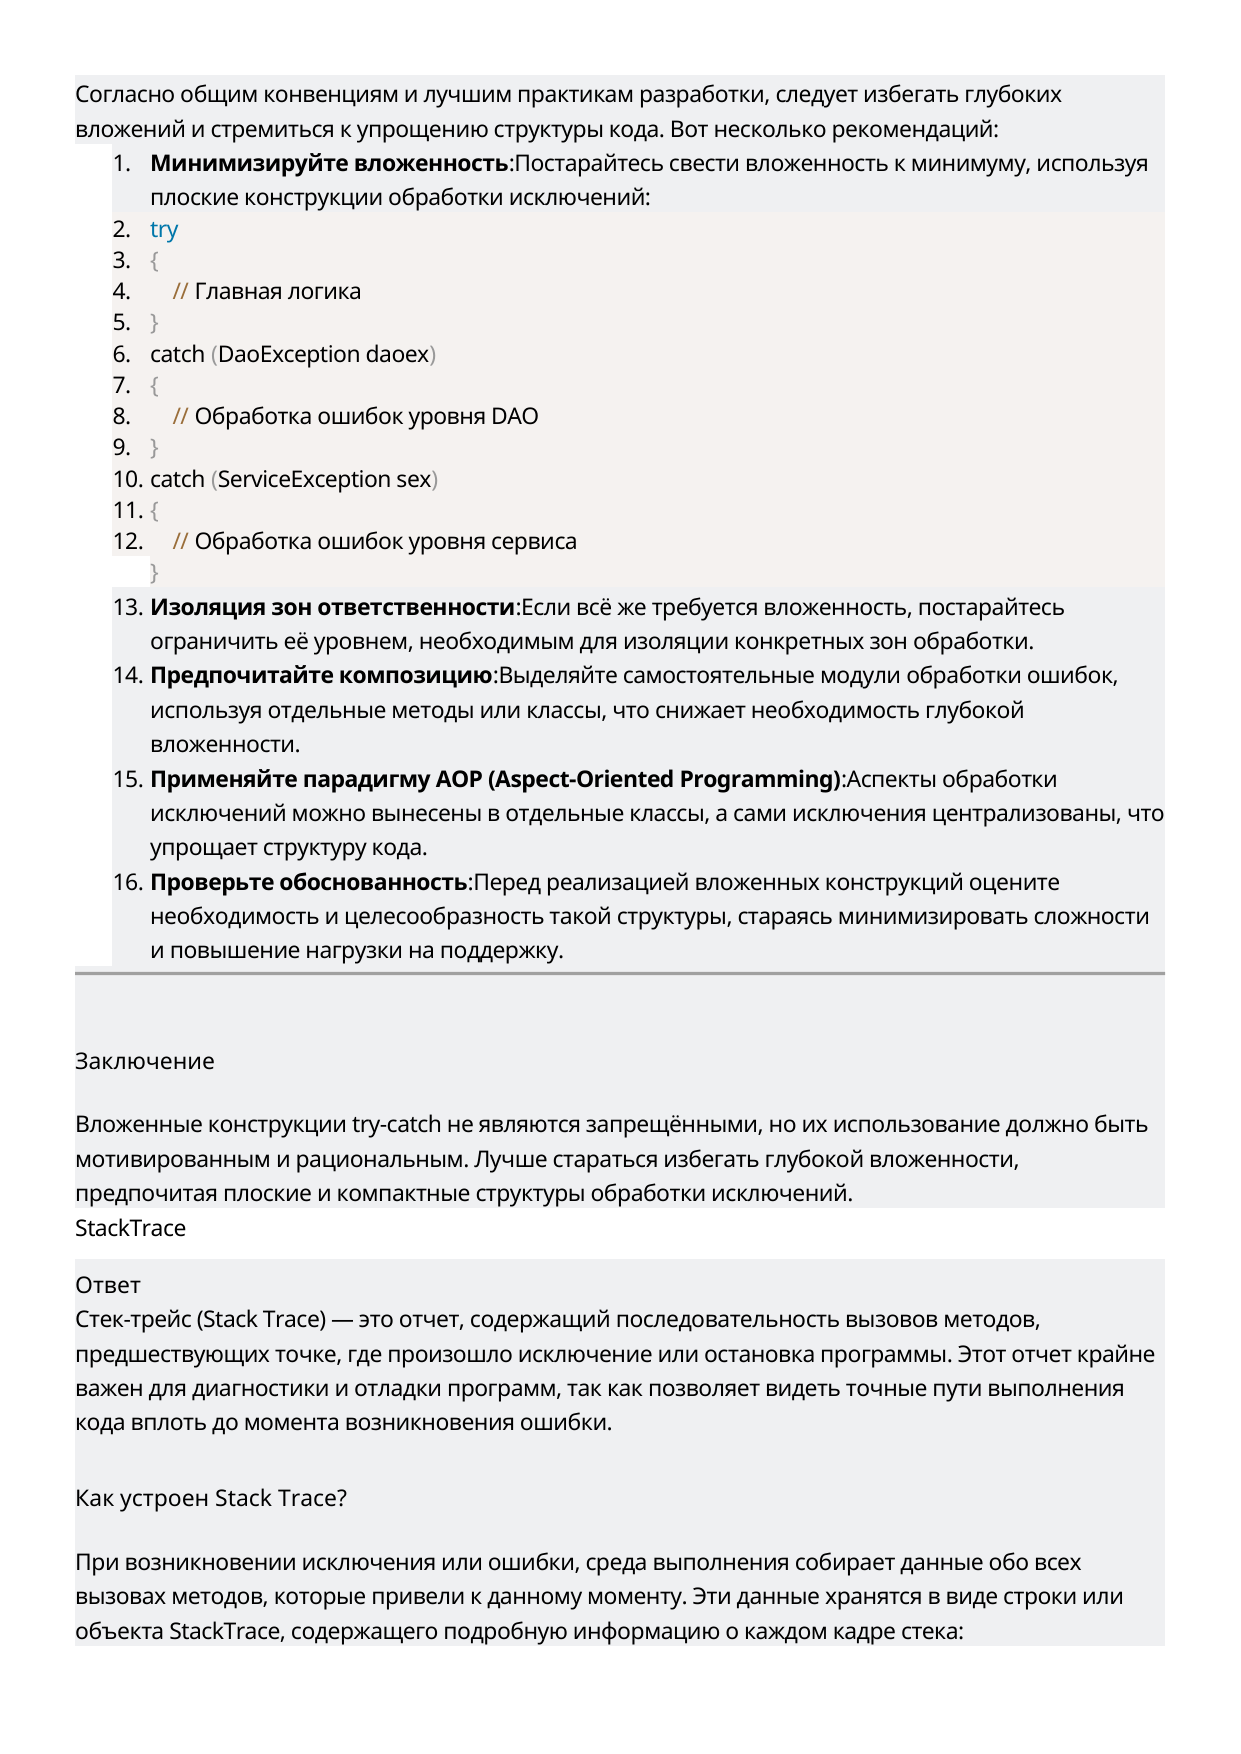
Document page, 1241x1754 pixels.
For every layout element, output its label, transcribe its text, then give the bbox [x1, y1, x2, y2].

list Предпочитайте композицию:Выделяйте самостоятельные модули обработки ошибок, используя отдельные методы или классы, что снижает необходимость глубокой вложенности. [112, 656, 1165, 759]
text Вложенные конструкции try-catch не являются запрещёнными, но их использование должно быть мотивированным и рациональным. Лучше стараться избегать глубокой вложенности, предпочитая плоские и компактные структуры обработки исключений. [75, 1105, 1165, 1208]
list // Обработка ошибок уровня DAO [112, 400, 1165, 431]
list } [112, 306, 1165, 337]
list { [112, 494, 1165, 525]
list catch (DaoException daoex) [112, 337, 1165, 369]
text Как устроен Stack Trace? [75, 1467, 1165, 1513]
list Минимизируйте вложенность:Постарайтесь свести вложенность к минимуму, используя плоские конструкции обработки исключений: [112, 144, 1165, 212]
text Стек-трейс (Stack Trace) — это отчет, содержащий последовательность вызовов методов, предшествующих точке, где произошло исключение или остановка программы. Этот отчет крайне важен для диагностики и отладки программ, так как позволяет видеть точные пути выполнения кода вплоть до момента возникновения ошибки. [75, 1300, 1165, 1437]
list catch (ServiceException sex) [112, 462, 1165, 494]
list // Обработка ошибок уровня сервиса [112, 525, 1165, 556]
list Изоляция зон ответственности:Если всё же требуется вложенность, постарайтесь ограничить её уровнем, необходимым для изоляции конкретных зон обработки. [112, 587, 1165, 656]
text При возникновении исключения или ошибки, среда выполнения собирает данные обо всех вызовах методов, которые привели к данному моменту. Эти данные хранятся в виде строки или объекта StackTrace, содержащего подробную информацию о каждом кадре стека: [75, 1543, 1165, 1646]
list Применяйте парадигму AOP (Aspect-Oriented Programming):Аспекты обработки исключений можно вынесены в отдельные классы, а сами исключения централизованы, что упрощает структуру кода. [112, 759, 1165, 862]
list // Главная логика [112, 275, 1165, 306]
list Проверьте обоснованность:Перед реализацией вложенных конструкций оцените необходимость и целесообразность такой структуры, стараясь минимизировать сложности и повышение нагрузки на поддержку. [112, 862, 1165, 966]
list { [112, 369, 1165, 400]
text Заключение [75, 1029, 1165, 1076]
text Согласно общим конвенциям и лучшим практикам разработки, следует избегать глубоких вложений и стремиться к упрощению структуры кода. Вот несколько рекомендаций: [75, 75, 1165, 144]
list { [112, 244, 1165, 275]
text } [150, 556, 1165, 587]
list } [112, 431, 1165, 462]
text StackTrace [75, 1208, 1165, 1243]
text Ответ [75, 1259, 1165, 1300]
list try [112, 212, 1165, 244]
